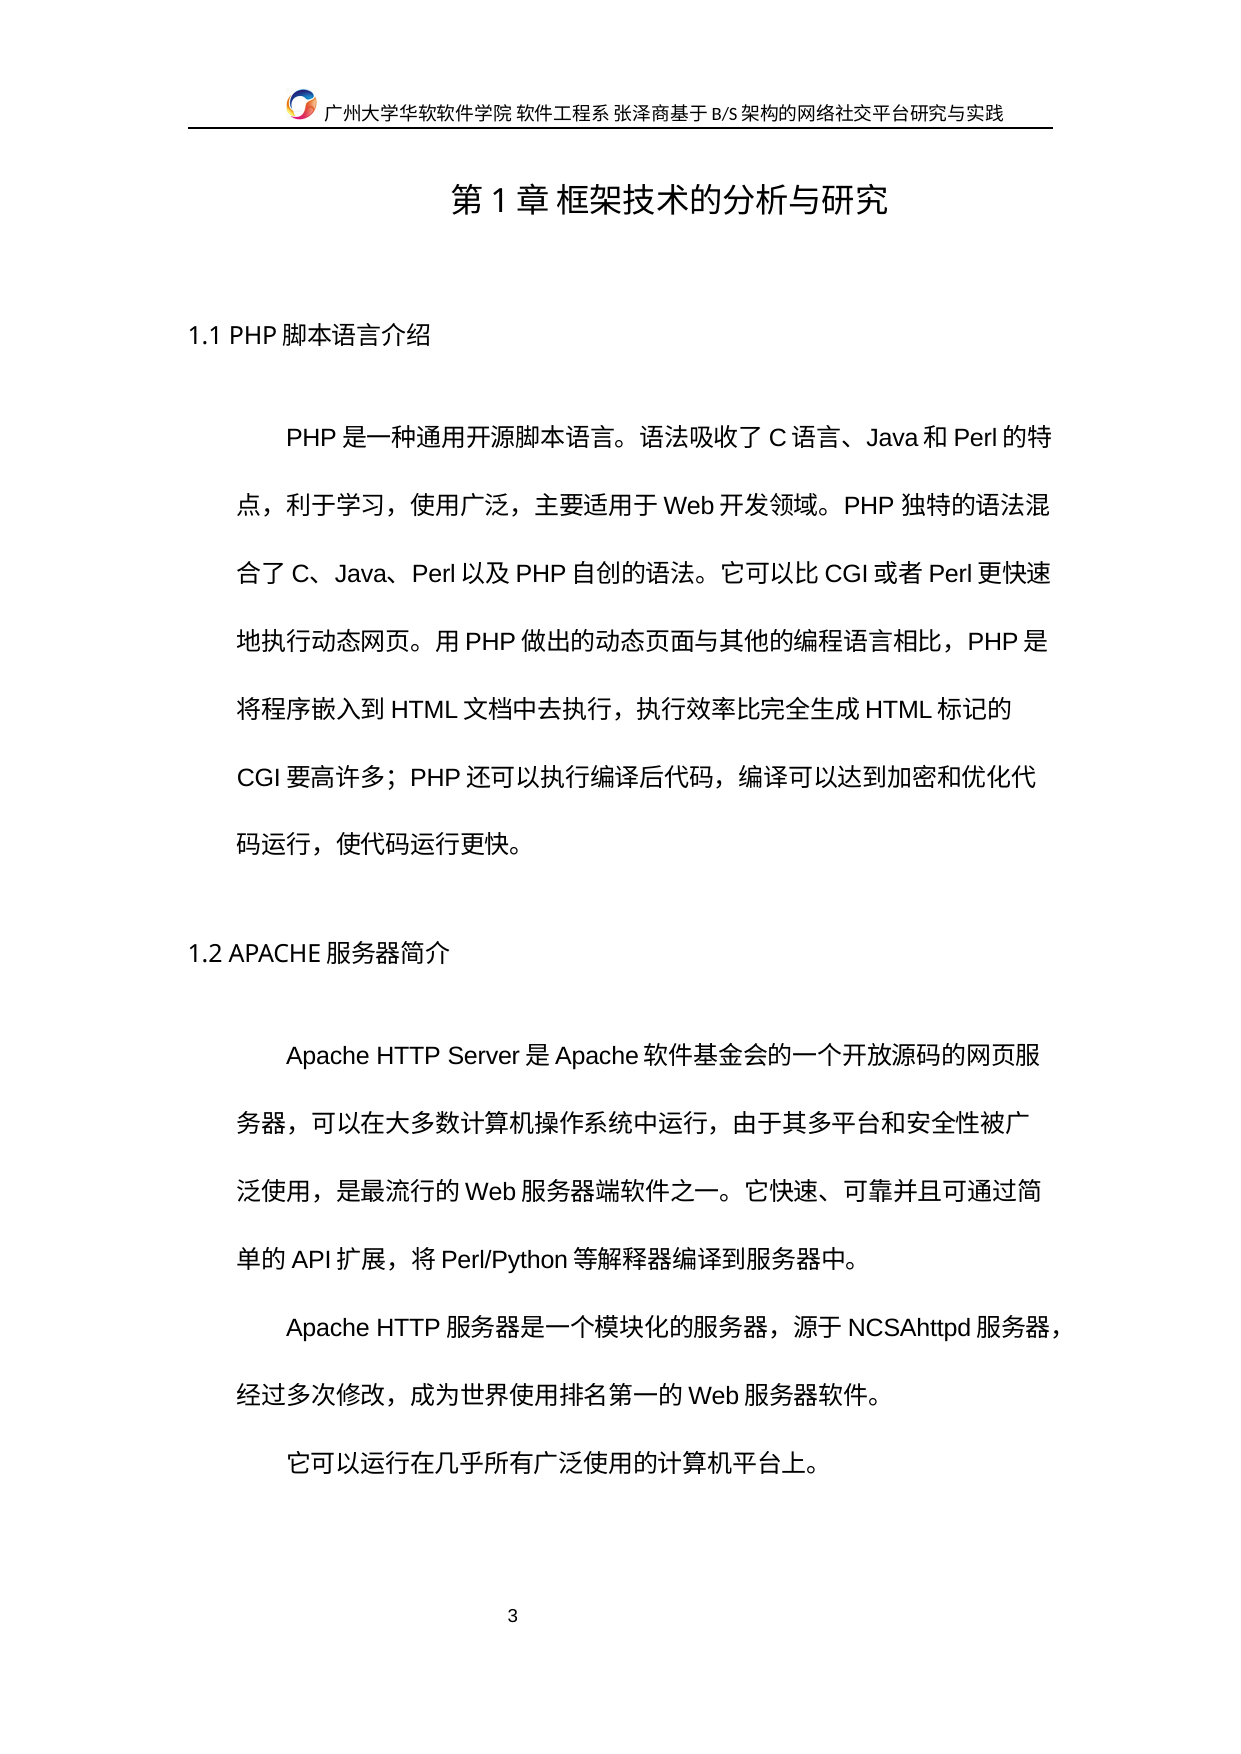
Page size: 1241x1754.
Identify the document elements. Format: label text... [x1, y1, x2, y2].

text PHP是一种通用开源脚本语言。语法吸收了C语言、Java和Perl的特点，利于学习，使用广泛，主要适用于Web开发领域。PHP 独特的语法混合了C、Java、Perl以及PHP自创的语法。它可以比CGI或者Perl更快速地执行动态网页。用PHP做出的动态页面与其他的编程语言相比，PHP是将程序嵌入到HTML文档中去执行，执行效率比完全生成HTML标记的CGI要高许多；PHP还可以执行编译后代码，编译可以达到加密和优化代码运行，使代码运行更快。 [237, 402, 1053, 877]
text 1.2 APACHE服务器简介 [187, 918, 1053, 986]
text Apache HTTP服务器是一个模块化的服务器，源于NCSAhttpd服务器，经过多次修改，成为世界使用排名第一的Web服务器软件。 [237, 1292, 1053, 1427]
text Apache HTTP Server是Apache软件基金会的一个开放源码的网页服务器，可以在大多数计算机操作系统中运行，由于其多平台和安全性被广泛使用，是最流行的Web服务器端软件之一。它快速、可靠并且可通过简单的API扩展，将Perl/Python等解释器编译到服务器中。 [237, 1020, 1053, 1292]
text 1.1 PHP脚本语言介绍 [187, 300, 1053, 368]
text 第1章 框架技术的分析与研究 [237, 164, 1053, 232]
text 它可以运行在几乎所有广泛使用的计算机平台上。 [237, 1427, 1053, 1495]
picture [286, 88, 320, 120]
